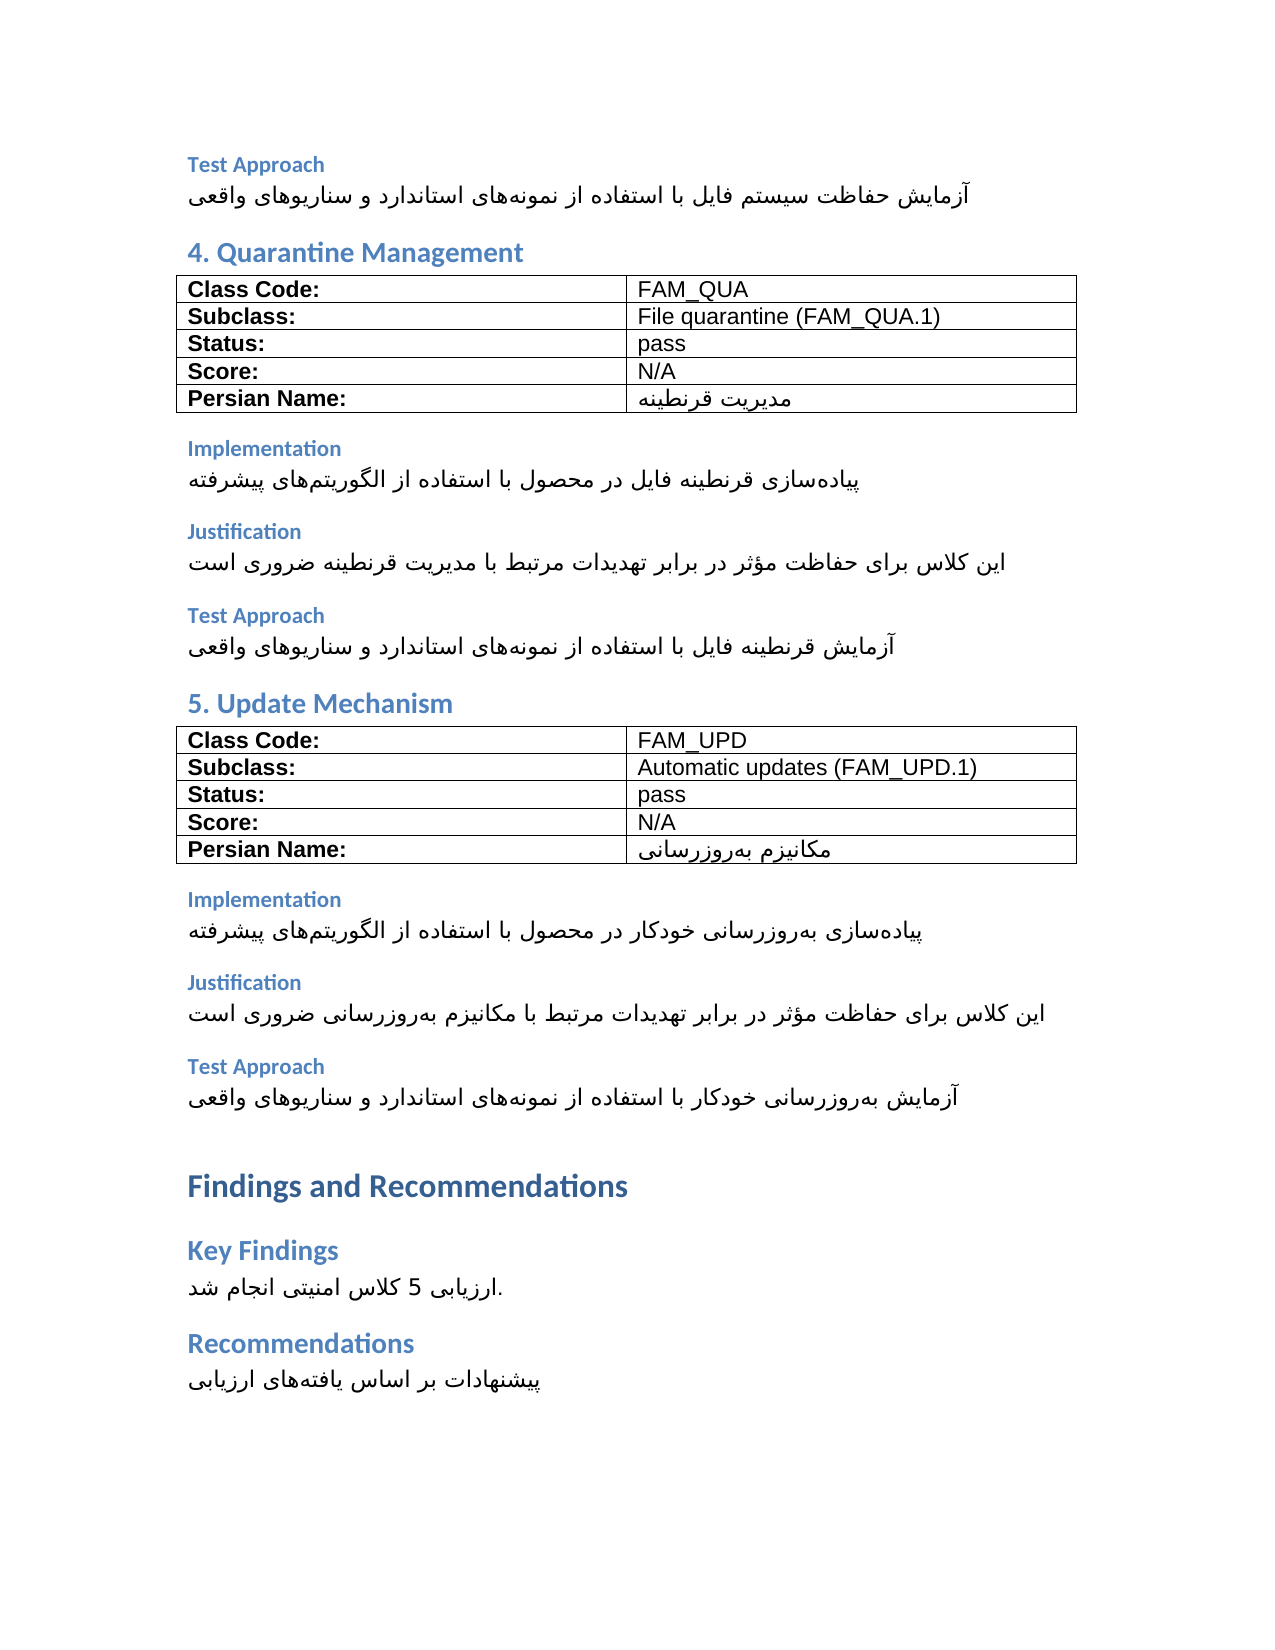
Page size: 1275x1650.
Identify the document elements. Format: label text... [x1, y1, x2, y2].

subtitle Justification [187, 968, 1087, 996]
table_cell Score: [177, 809, 626, 835]
table_cell Status: [177, 330, 626, 357]
text پیاده‌سازی قرنطینه فایل در محصول با استفاده از الگوریتم‌های پیشرفته [187, 466, 1087, 493]
table_cell File quarantine (FAM_QUA.1) [627, 303, 1076, 329]
table_header FAM_QUA [627, 276, 1076, 302]
text آزمایش حفاظت سیستم فایل با استفاده از نمونه‌های استاندارد و سناریوهای واقعی [187, 182, 1087, 209]
text آزمایش قرنطینه فایل با استفاده از نمونه‌های استاندارد و سناریوهای واقعی [187, 633, 1087, 660]
table_header FAM_UPD [627, 727, 1076, 753]
subtitle 5. Update Mechanism [187, 685, 1087, 720]
subtitle Findings and Recommendations [187, 1165, 1087, 1206]
table_cell pass [627, 781, 1076, 808]
table_cell pass [627, 330, 1076, 357]
subtitle Implementation [187, 434, 1087, 462]
table_cell Subclass: [177, 754, 626, 780]
text پیشنهادات بر اساس یافته‌های ارزیابی [187, 1366, 1087, 1393]
table_header Class Code: [177, 276, 626, 302]
table_cell Persian Name: [177, 836, 626, 863]
table_cell Automatic updates (FAM_UPD.1) [627, 754, 1076, 780]
text این کلاس برای حفاظت مؤثر در برابر تهدیدات مرتبط با مدیریت قرنطینه ضروری است [187, 549, 1087, 576]
text این کلاس برای حفاظت مؤثر در برابر تهدیدات مرتبط با مکانیزم به‌روزرسانی ضروری است [187, 1001, 1087, 1027]
text آزمایش به‌روزرسانی خودکار با استفاده از نمونه‌های استاندارد و سناریوهای واقعی [187, 1084, 1087, 1111]
table_cell مکانیزم به‌روزرسانی [627, 836, 1076, 863]
table_cell Status: [177, 781, 626, 808]
table_cell N/A [627, 358, 1076, 384]
table_header Class Code: [177, 727, 626, 753]
subtitle 4. Quarantine Management [187, 234, 1087, 269]
subtitle Test Approach [187, 1052, 1087, 1080]
subtitle Key Findings [187, 1232, 1087, 1268]
subtitle Recommendations [187, 1325, 1087, 1361]
subtitle Justification [187, 517, 1087, 545]
table_cell Persian Name: [177, 385, 626, 412]
subtitle Implementation [187, 885, 1087, 913]
table_cell مدیریت قرنطینه [627, 385, 1076, 412]
table_cell Score: [177, 358, 626, 384]
subtitle Test Approach [187, 601, 1087, 629]
table_cell Subclass: [177, 303, 626, 329]
table_cell N/A [627, 809, 1076, 835]
text پیاده‌سازی به‌روزرسانی خودکار در محصول با استفاده از الگوریتم‌های پیشرفته [187, 917, 1087, 944]
text ارزیابی 5 کلاس امنیتی انجام شد. [187, 1273, 1087, 1300]
subtitle Test Approach [187, 150, 1087, 178]
